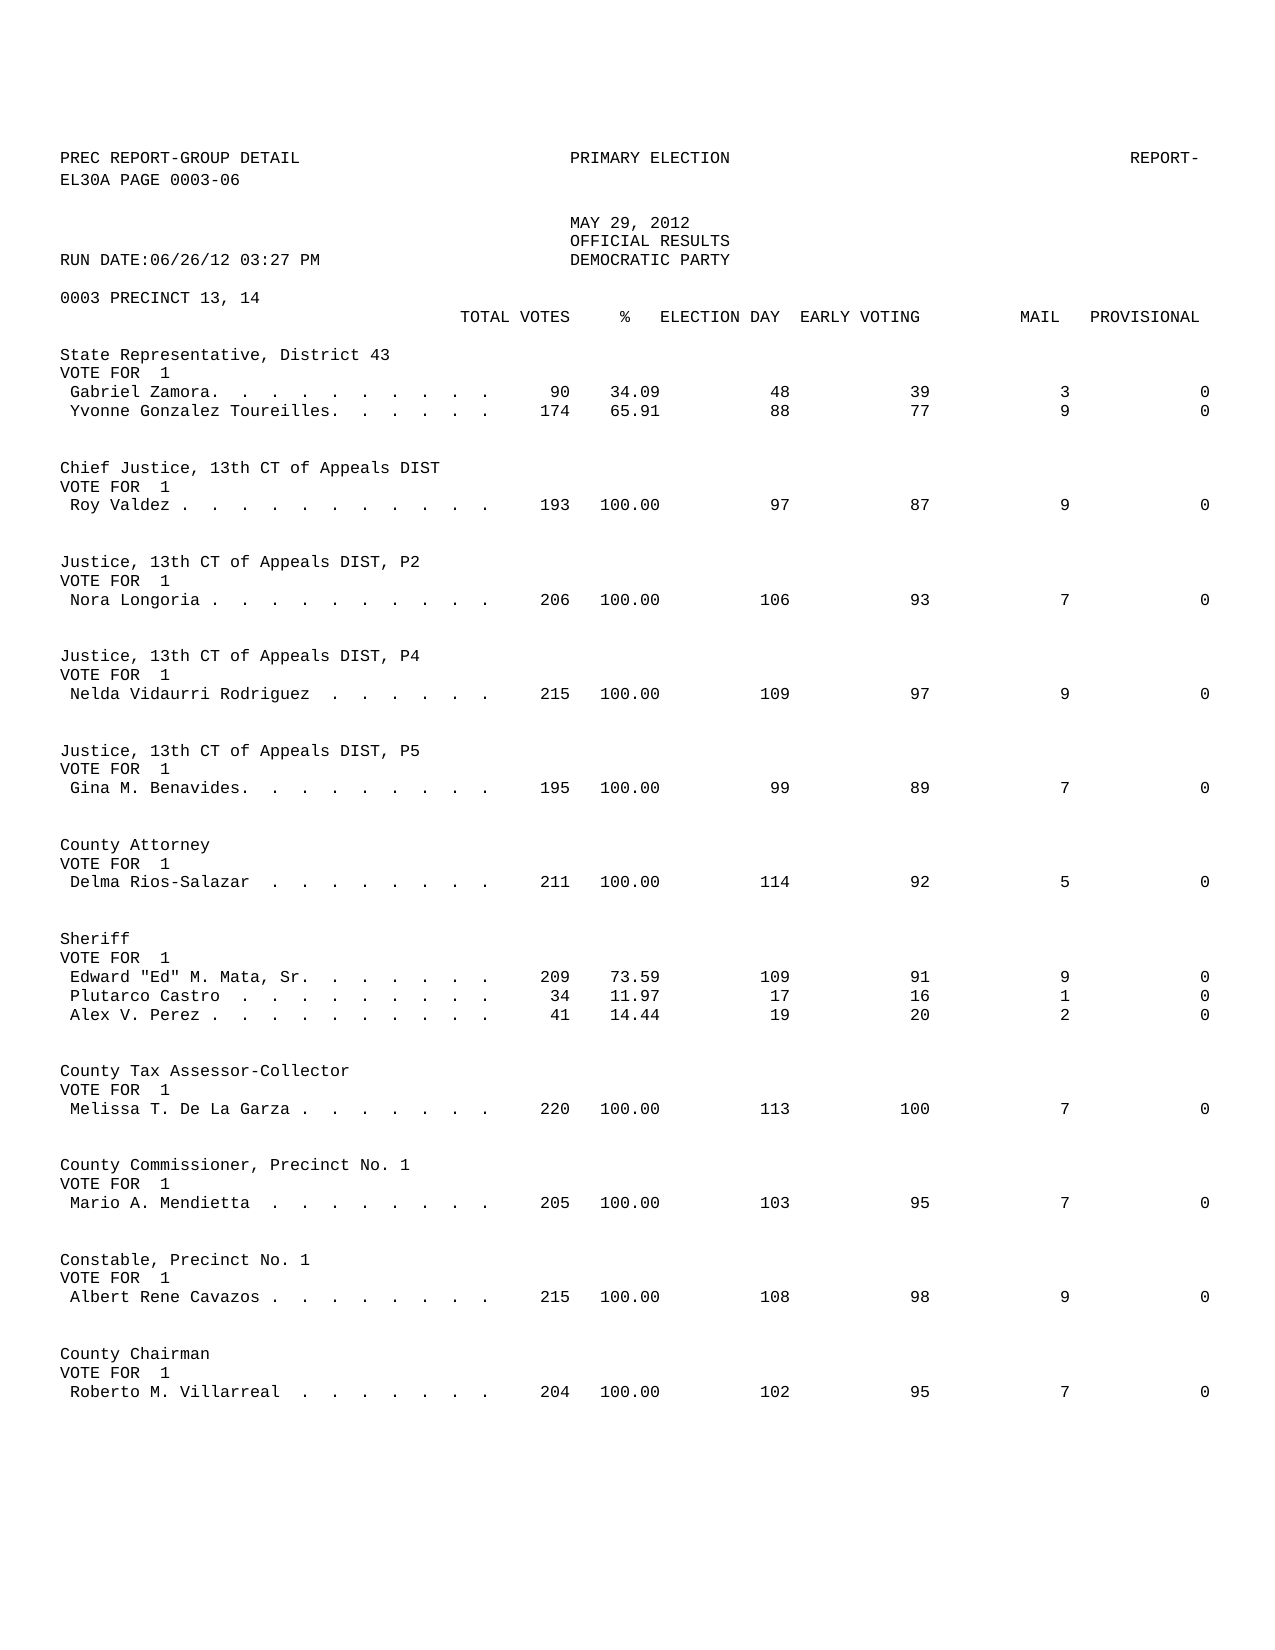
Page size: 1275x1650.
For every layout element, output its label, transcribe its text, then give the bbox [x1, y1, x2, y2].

text Nelda Vidaurri Rodriguez . . . . . . 215 100.00 109 97 9 0 [60, 686, 1215, 704]
text Delma Rios-Salazar . . . . . . . . 211 100.00 114 92 5 0 [60, 874, 1215, 893]
text VOTE FOR 1 [60, 1364, 1215, 1383]
text VOTE FOR 1 [60, 1081, 1215, 1100]
text Albert Rene Cavazos . . . . . . . . 215 100.00 108 98 9 0 [60, 1289, 1215, 1308]
text County Commissioner, Precinct No. 1 [60, 1157, 1215, 1176]
text Yvonne Gonzalez Toureilles. . . . . . 174 65.91 88 77 9 0 [60, 403, 1215, 422]
text State Representative, District 43 [60, 346, 1215, 365]
text 0003 PRECINCT 13, 14 [60, 289, 1215, 308]
text Justice, 13th CT of Appeals DIST, P4 [60, 648, 1215, 667]
text Sheriff [60, 931, 1215, 949]
text Mario A. Mendietta . . . . . . . . 205 100.00 103 95 7 0 [60, 1194, 1215, 1213]
text Roy Valdez . . . . . . . . . . . 193 100.00 97 87 9 0 [60, 497, 1215, 516]
text Justice, 13th CT of Appeals DIST, P2 [60, 553, 1215, 572]
text MAY 29, 2012 [60, 214, 1215, 233]
text VOTE FOR 1 [60, 478, 1215, 497]
text Edward "Ed" M. Mata, Sr. . . . . . . 209 73.59 109 91 9 0 [60, 968, 1215, 987]
text VOTE FOR 1 [60, 949, 1215, 968]
text RUN DATE:06/26/12 03:27 PM DEMOCRATIC PARTY [60, 252, 1215, 271]
text Constable, Precinct No. 1 [60, 1251, 1215, 1270]
text OFFICIAL RESULTS [60, 233, 1215, 252]
text Gina M. Benavides. . . . . . . . . 195 100.00 99 89 7 0 [60, 780, 1215, 799]
text VOTE FOR 1 [60, 761, 1215, 780]
text VOTE FOR 1 [60, 572, 1215, 591]
text County Attorney [60, 836, 1215, 855]
text VOTE FOR 1 [60, 855, 1215, 874]
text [60, 150, 1215, 191]
text Justice, 13th CT of Appeals DIST, P5 [60, 742, 1215, 761]
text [60, 1383, 1215, 1432]
text County Chairman [60, 1345, 1215, 1364]
text VOTE FOR 1 [60, 1176, 1215, 1194]
text TOTAL VOTES % ELECTION DAY EARLY VOTING MAIL PROVISIONAL [60, 308, 1215, 327]
text VOTE FOR 1 [60, 365, 1215, 384]
text Nora Longoria . . . . . . . . . . 206 100.00 106 93 7 0 [60, 591, 1215, 610]
text VOTE FOR 1 [60, 667, 1215, 686]
text Melissa T. De La Garza . . . . . . . 220 100.00 113 100 7 0 [60, 1100, 1215, 1119]
text County Tax Assessor-Collector [60, 1063, 1215, 1081]
text Plutarco Castro . . . . . . . . . 34 11.97 17 16 1 0 [60, 987, 1215, 1006]
text Chief Justice, 13th CT of Appeals DIST [60, 459, 1215, 478]
text VOTE FOR 1 [60, 1270, 1215, 1289]
text Alex V. Perez . . . . . . . . . . 41 14.44 19 20 2 0 [60, 1006, 1215, 1025]
text Gabriel Zamora. . . . . . . . . . 90 34.09 48 39 3 0 [60, 384, 1215, 403]
